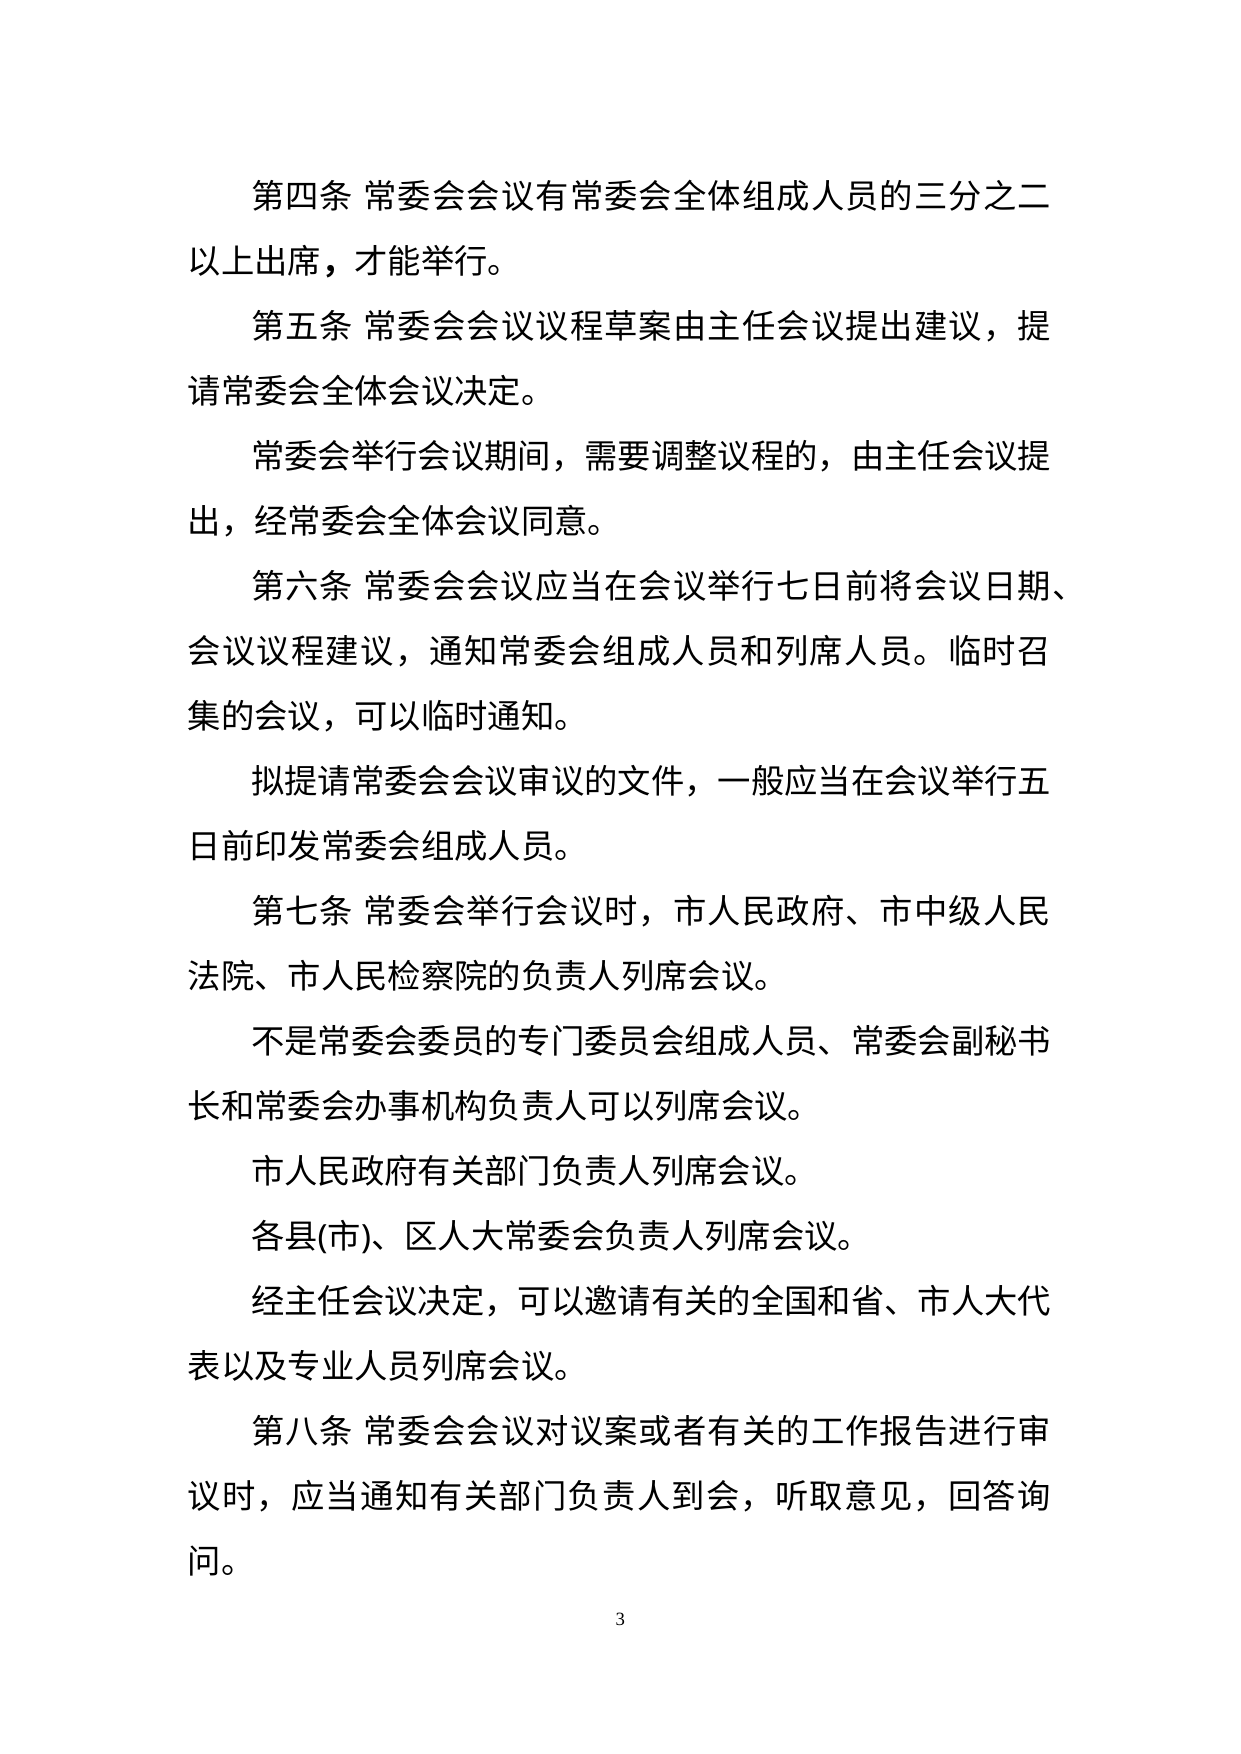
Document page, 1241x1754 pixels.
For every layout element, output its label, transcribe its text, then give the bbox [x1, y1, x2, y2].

text 各县(市)、区人大常委会负责人列席会议。 [187, 1202, 1053, 1267]
text 常委会举行会议期间，需要调整议程的，由主任会议提出，经常委会全体会议同意。 [187, 422, 1053, 552]
text 第六条 常委会会议应当在会议举行七日前将会议日期、会议议程建议，通知常委会组成人员和列席人员。临时召集的会议，可以临时通知。 [187, 552, 1053, 747]
text 市人民政府有关部门负责人列席会议。 [187, 1137, 1053, 1202]
text 第五条 常委会会议议程草案由主任会议提出建议，提请常委会全体会议决定。 [187, 292, 1053, 422]
text 拟提请常委会会议审议的文件，一般应当在会议举行五日前印发常委会组成人员。 [187, 747, 1053, 877]
text 第七条 常委会举行会议时，市人民政府、市中级人民法院、市人民检察院的负责人列席会议。 [187, 877, 1053, 1007]
text 不是常委会委员的专门委员会组成人员、常委会副秘书长和常委会办事机构负责人可以列席会议。 [187, 1007, 1053, 1137]
text 经主任会议决定，可以邀请有关的全国和省、市人大代表以及专业人员列席会议。 [187, 1267, 1053, 1397]
text 第八条 常委会会议对议案或者有关的工作报告进行审议时，应当通知有关部门负责人到会，听取意见，回答询问。 [187, 1397, 1053, 1592]
text 第四条 常委会会议有常委会全体组成人员的三分之二以上出席，才能举行。 [187, 162, 1053, 292]
